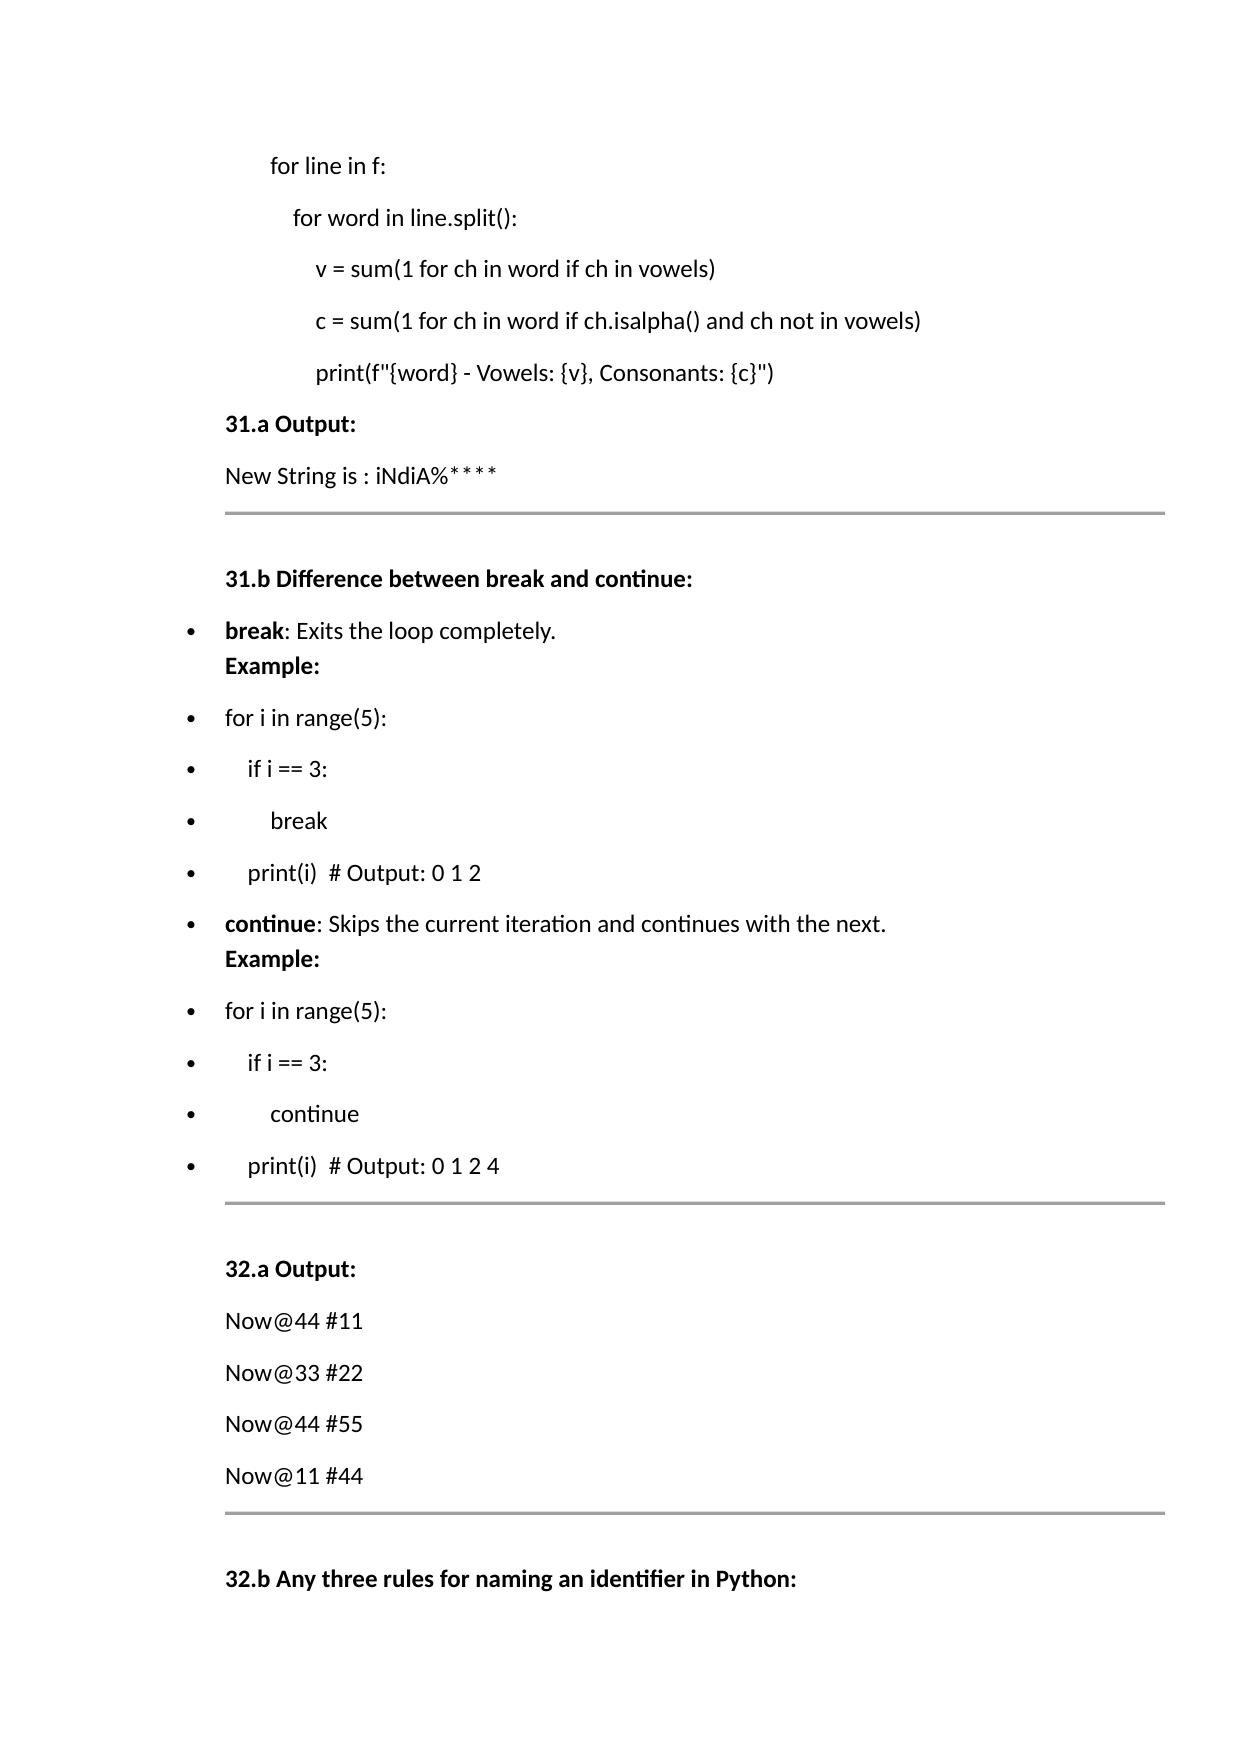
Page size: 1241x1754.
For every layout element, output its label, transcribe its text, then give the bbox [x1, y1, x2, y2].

list continue [187, 1098, 1090, 1129]
text New String is : iNdiA%**** [225, 460, 1090, 491]
list break: Exits the loop completely. Example: [187, 615, 1090, 681]
text 32.b Any three rules for naming an identifier in Python: [225, 1563, 1090, 1594]
list break [187, 805, 1090, 836]
text v = sum(1 for ch in word if ch in vowels) [225, 253, 1090, 284]
list for i in range(5): [187, 702, 1090, 732]
list print(i) # Output: 0 1 2 4 [187, 1150, 1090, 1181]
text for line in f: [225, 150, 1090, 181]
text c = sum(1 for ch in word if ch.isalpha() and ch not in vowels) [225, 305, 1090, 336]
list continue: Skips the current iteration and continues with the next. Example: [187, 908, 1090, 974]
text print(f"{word} - Vowels: {v}, Consonants: {c}") [225, 357, 1090, 387]
list if i == 3: [187, 1047, 1090, 1077]
text Now@33 #22 [225, 1357, 1090, 1387]
text 32.a Output: [225, 1253, 1090, 1284]
text Now@44 #11 [225, 1305, 1090, 1336]
list for i in range(5): [187, 995, 1090, 1026]
text 31.b Difference between break and continue: [225, 563, 1090, 594]
text for word in line.split(): [225, 202, 1090, 232]
list print(i) # Output: 0 1 2 [187, 857, 1090, 887]
text 31.a Output: [225, 408, 1090, 439]
list if i == 3: [187, 753, 1090, 784]
text Now@11 #44 [225, 1460, 1090, 1491]
text Now@44 #55 [225, 1408, 1090, 1439]
